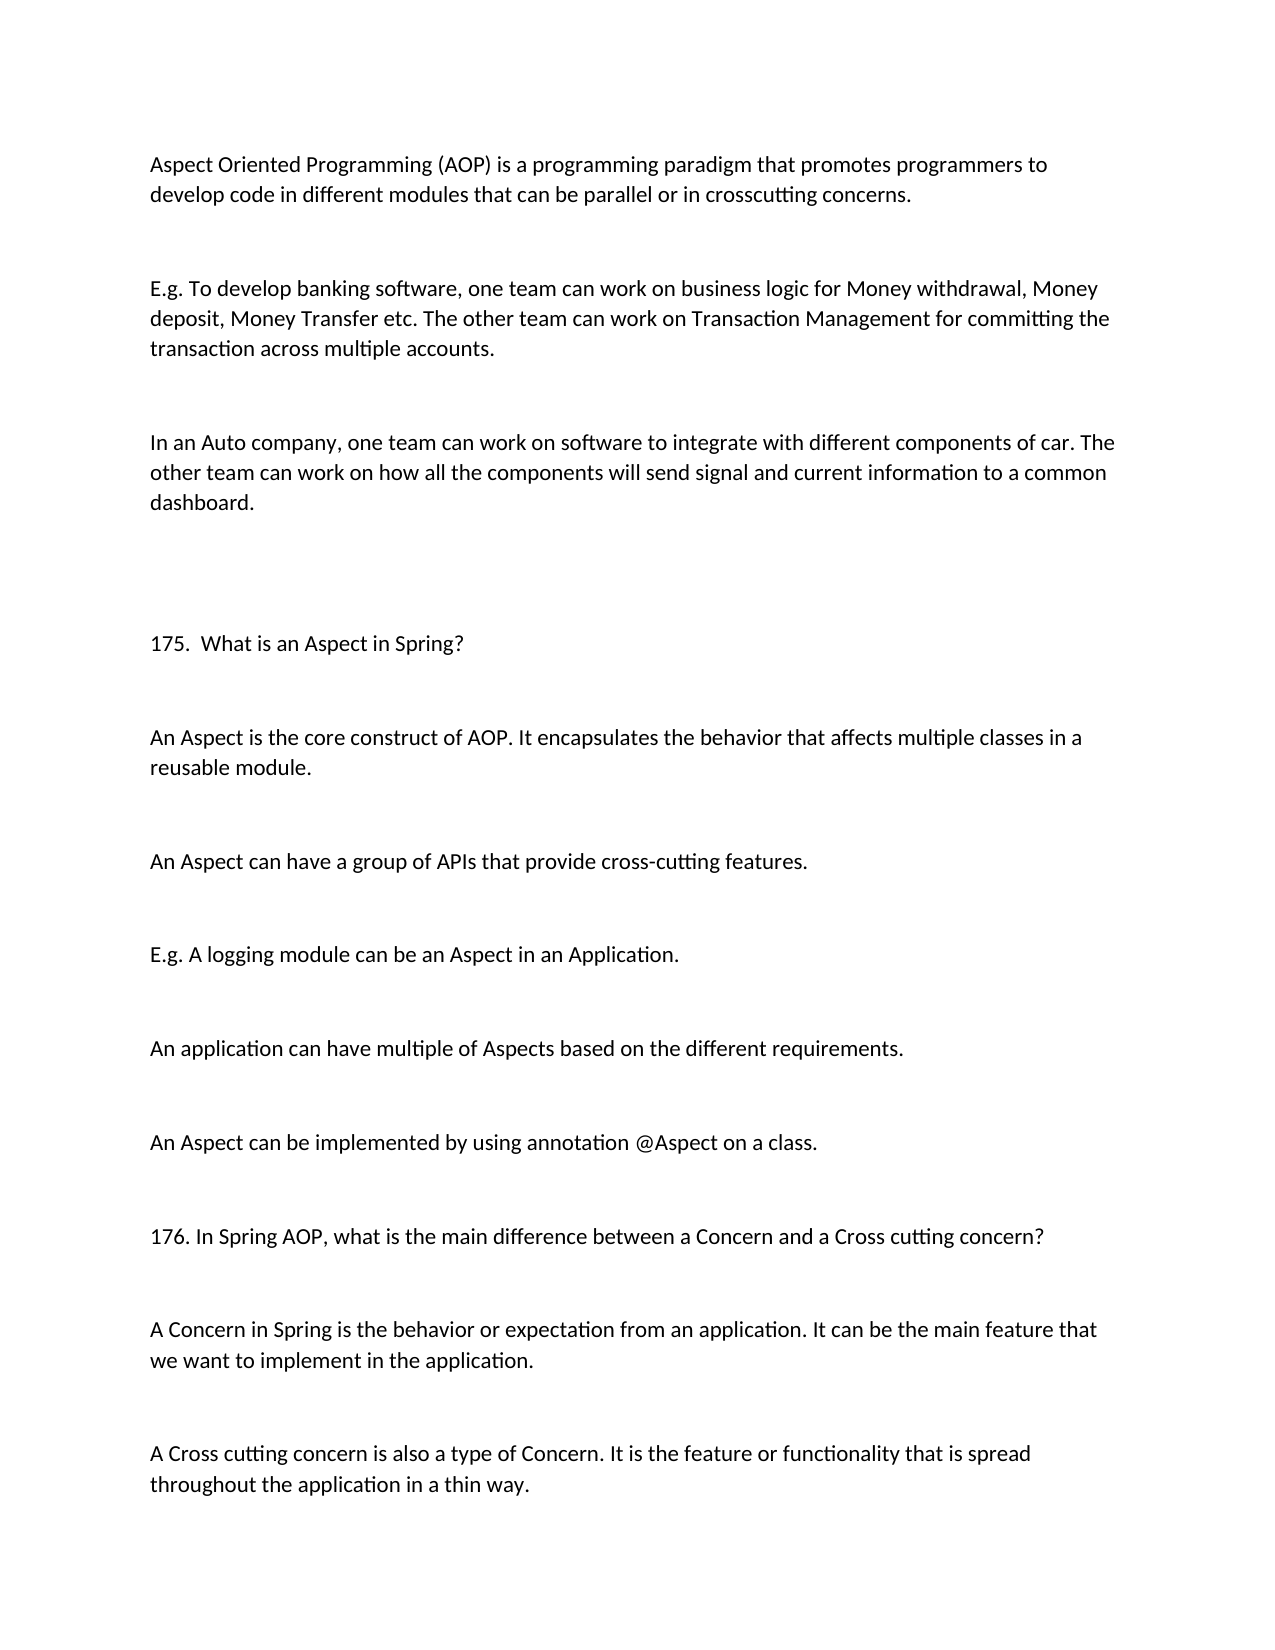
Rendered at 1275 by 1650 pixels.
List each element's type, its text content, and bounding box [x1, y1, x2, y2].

text 176. In Spring AOP, what is the main difference between a Concern and a Cross cutting concern? [150, 1222, 1125, 1250]
text E.g. A logging module can be an Aspect in an Application. [150, 941, 1125, 969]
text An application can have multiple of Aspects based on the different requirements. [150, 1034, 1125, 1062]
text A Cross cutting concern is also a type of Concern. It is the feature or functionality that is spread throughout the application in a thin way. [150, 1439, 1125, 1498]
text An Aspect can have a group of APIs that provide cross-cutting features. [150, 847, 1125, 875]
text Aspect Oriented Programming (AOP) is a programming paradigm that promotes programmers to develop code in different modules that can be parallel or in crosscutting concerns. [150, 150, 1125, 208]
text E.g. To develop banking software, one team can work on business logic for Money withdrawal, Money deposit, Money Transfer etc. The other team can work on Transaction Management for committing the transaction across multiple accounts. [150, 274, 1125, 362]
text An Aspect is the core construct of AOP. It encapsulates the behavior that affects multiple classes in a reusable module. [150, 723, 1125, 781]
text An Aspect can be implemented by using annotation @Aspect on a class. [150, 1128, 1125, 1156]
text In an Auto company, one team can work on software to integrate with different components of car. The other team can work on how all the components will send signal and current information to a common dashboard. [150, 428, 1125, 517]
text A Concern in Spring is the behavior or expectation from an application. It can be the main feature that we want to implement in the application. [150, 1316, 1125, 1374]
text 175. What is an Aspect in Spring? [150, 629, 1125, 657]
